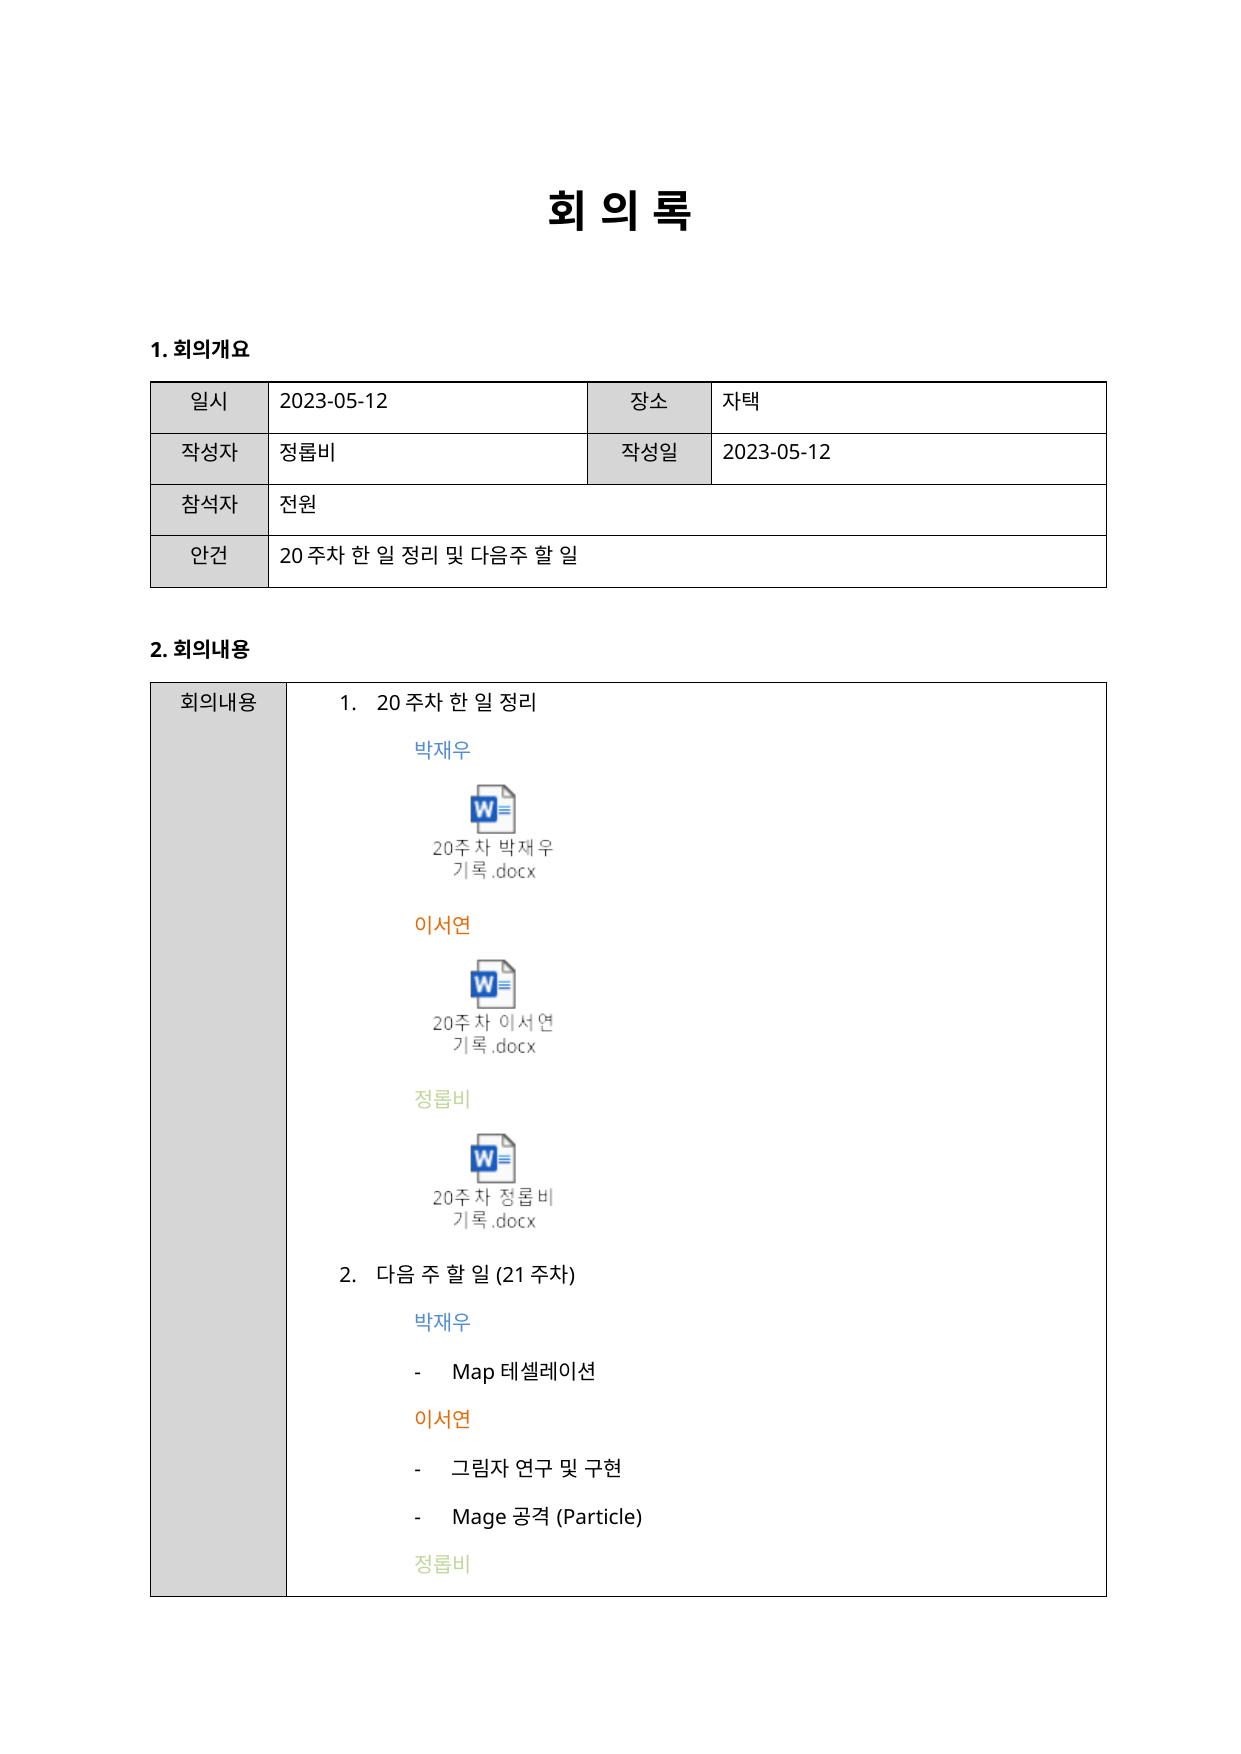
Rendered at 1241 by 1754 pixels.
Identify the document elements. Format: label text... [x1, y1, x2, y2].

text 1. 회의개요 [150, 333, 1090, 363]
table_cell 작성자 [151, 434, 268, 484]
text 회 의 록 [150, 177, 1090, 241]
table_cell 안건 [151, 536, 268, 587]
table_header 회의내용 [151, 683, 286, 1596]
text 2. 회의내용 [150, 633, 1090, 664]
table_cell 2023-05-12 [712, 434, 1106, 484]
table_header 20주차 한 일 정리 박재우 이서연 정롭비 다음 주 할 일 (21주차) 박재우 Map 테셀레이션 이서연 그림자 연구 및 구현 Mage 공격 (Particle) 정롭비 IOCP 최적화 채팅 창 구현 서버 충돌 처리 [287, 683, 1106, 1596]
table_header 2023-05-12 [269, 383, 587, 433]
table_cell 20주차 한 일 정리 및 다음주 할 일 [269, 536, 1106, 587]
table_cell 참석자 [151, 485, 268, 535]
table_header 장소 [588, 383, 711, 433]
table_header 자택 [712, 383, 1106, 433]
table_header 일시 [151, 383, 268, 433]
table_cell 작성일 [588, 434, 711, 484]
table_cell 정롭비 [269, 434, 587, 484]
table_cell 전원 [269, 485, 1106, 535]
